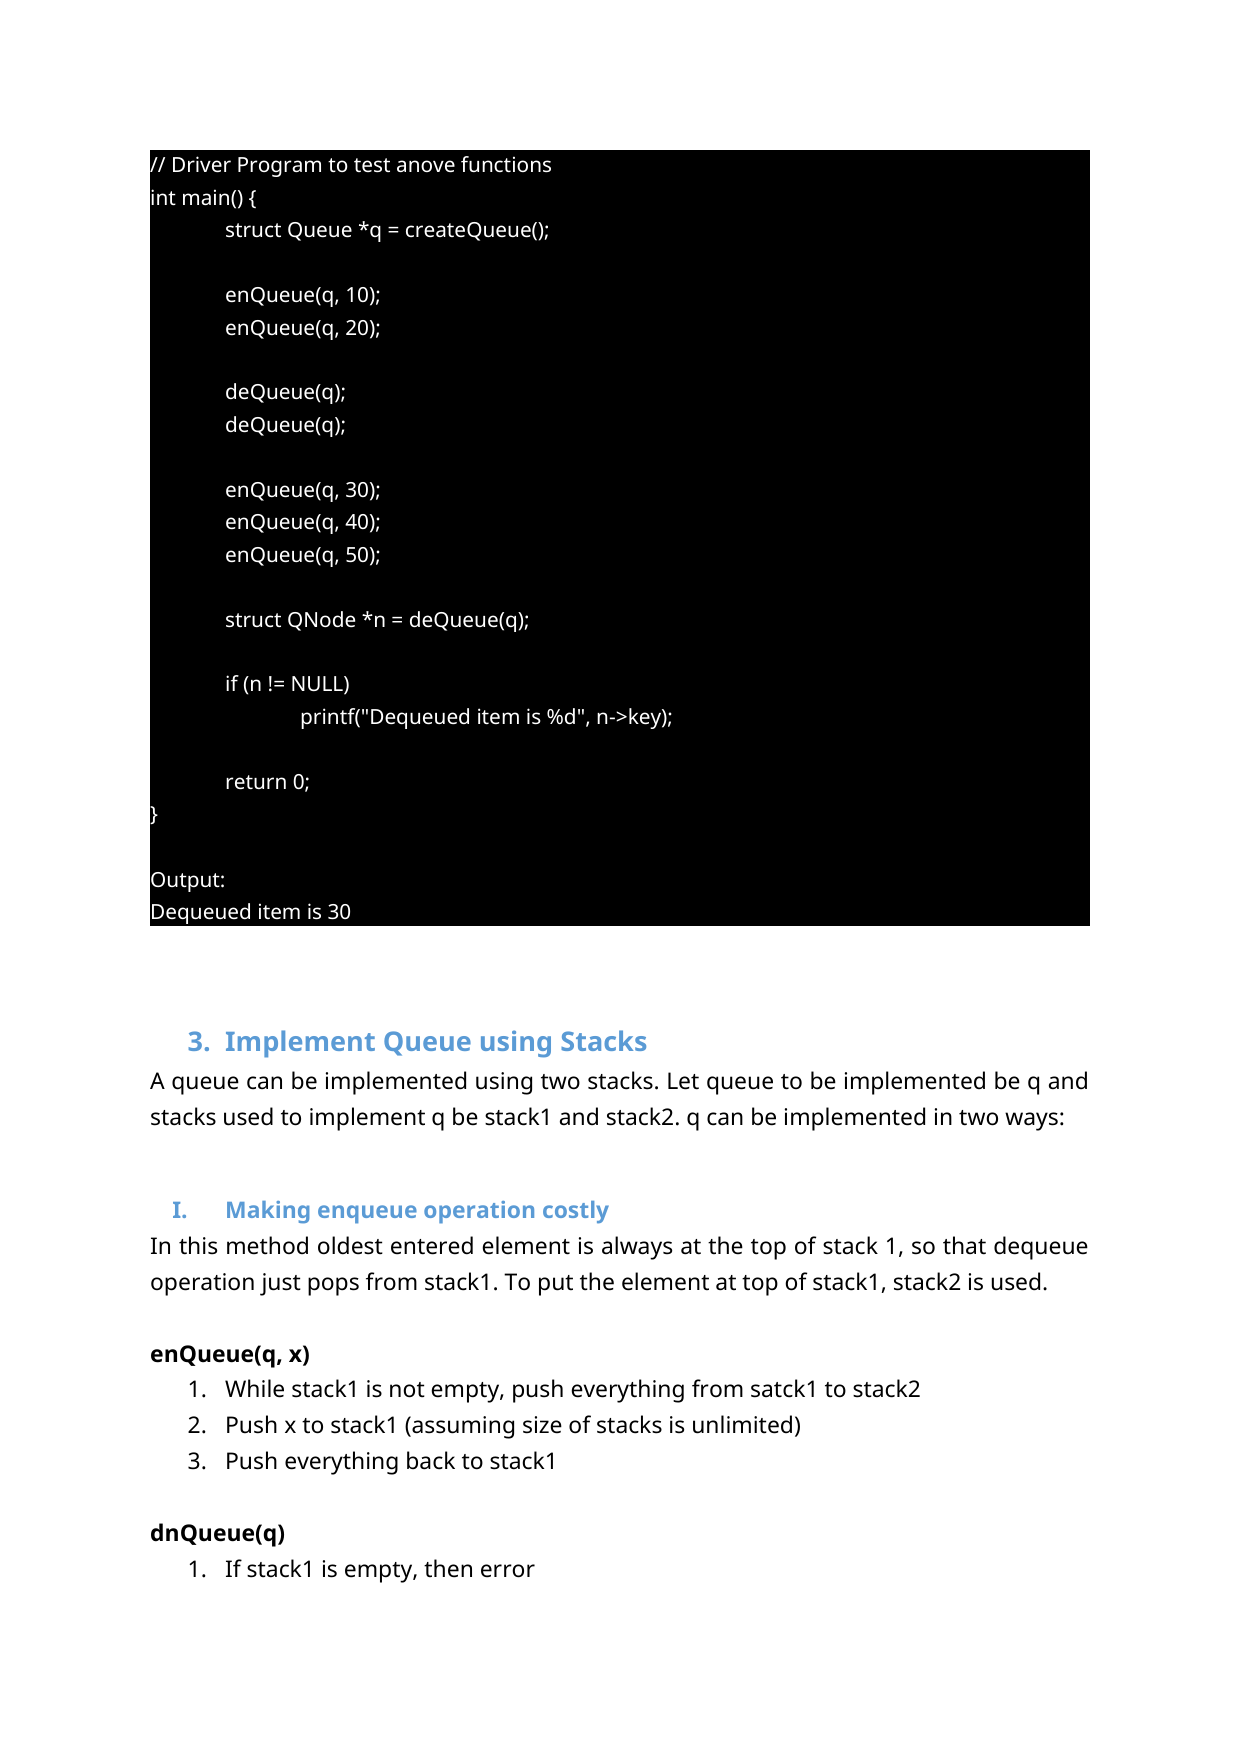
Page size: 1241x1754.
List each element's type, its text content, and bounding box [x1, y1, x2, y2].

text deQueue(q); [150, 377, 1090, 406]
text enQueue(q, x) [150, 1337, 1090, 1369]
text return 0; [150, 767, 1090, 795]
text Dequeued item is 30 [150, 897, 1090, 926]
text enQueue(q, 10); [150, 280, 1090, 308]
text printf("Dequeued item is %d", n->key); [150, 702, 1090, 731]
text enQueue(q, 20); [150, 313, 1090, 341]
text enQueue(q, 50); [150, 540, 1090, 568]
subtitle Implement Queue using Stacks [187, 1023, 1090, 1059]
text // Driver Program to test anove functions [150, 150, 1090, 178]
text int main() { [150, 183, 1090, 211]
list If stack1 is empty, then error [187, 1553, 1090, 1584]
text if (n != NULL) [150, 669, 1090, 698]
text A queue can be implemented using two stacks. Let queue to be implemented be q and stacks used to implement q be stack1 and stack2. q can be implemented in two ways: [150, 1065, 1090, 1132]
text deQueue(q); [150, 410, 1090, 438]
text In this method oldest entered element is always at the top of stack 1, so that dequeue operation just pops from stack1. To put the element at top of stack1, stack2 is used. [150, 1230, 1090, 1297]
list Push x to stack1 (assuming size of stacks is unlimited) [187, 1409, 1090, 1441]
list While stack1 is not empty, push everything from satck1 to stack2 [187, 1373, 1090, 1405]
subtitle Making enqueue operation costly [187, 1194, 1090, 1225]
text } [150, 799, 1090, 828]
text struct QNode *n = deQueue(q); [150, 605, 1090, 633]
text enQueue(q, 30); [150, 475, 1090, 503]
text enQueue(q, 40); [150, 507, 1090, 536]
text dnQueue(q) [150, 1517, 1090, 1548]
list Push everything back to stack1 [187, 1445, 1090, 1477]
text struct Queue *q = createQueue(); [150, 215, 1090, 244]
text Output: [150, 865, 1090, 893]
